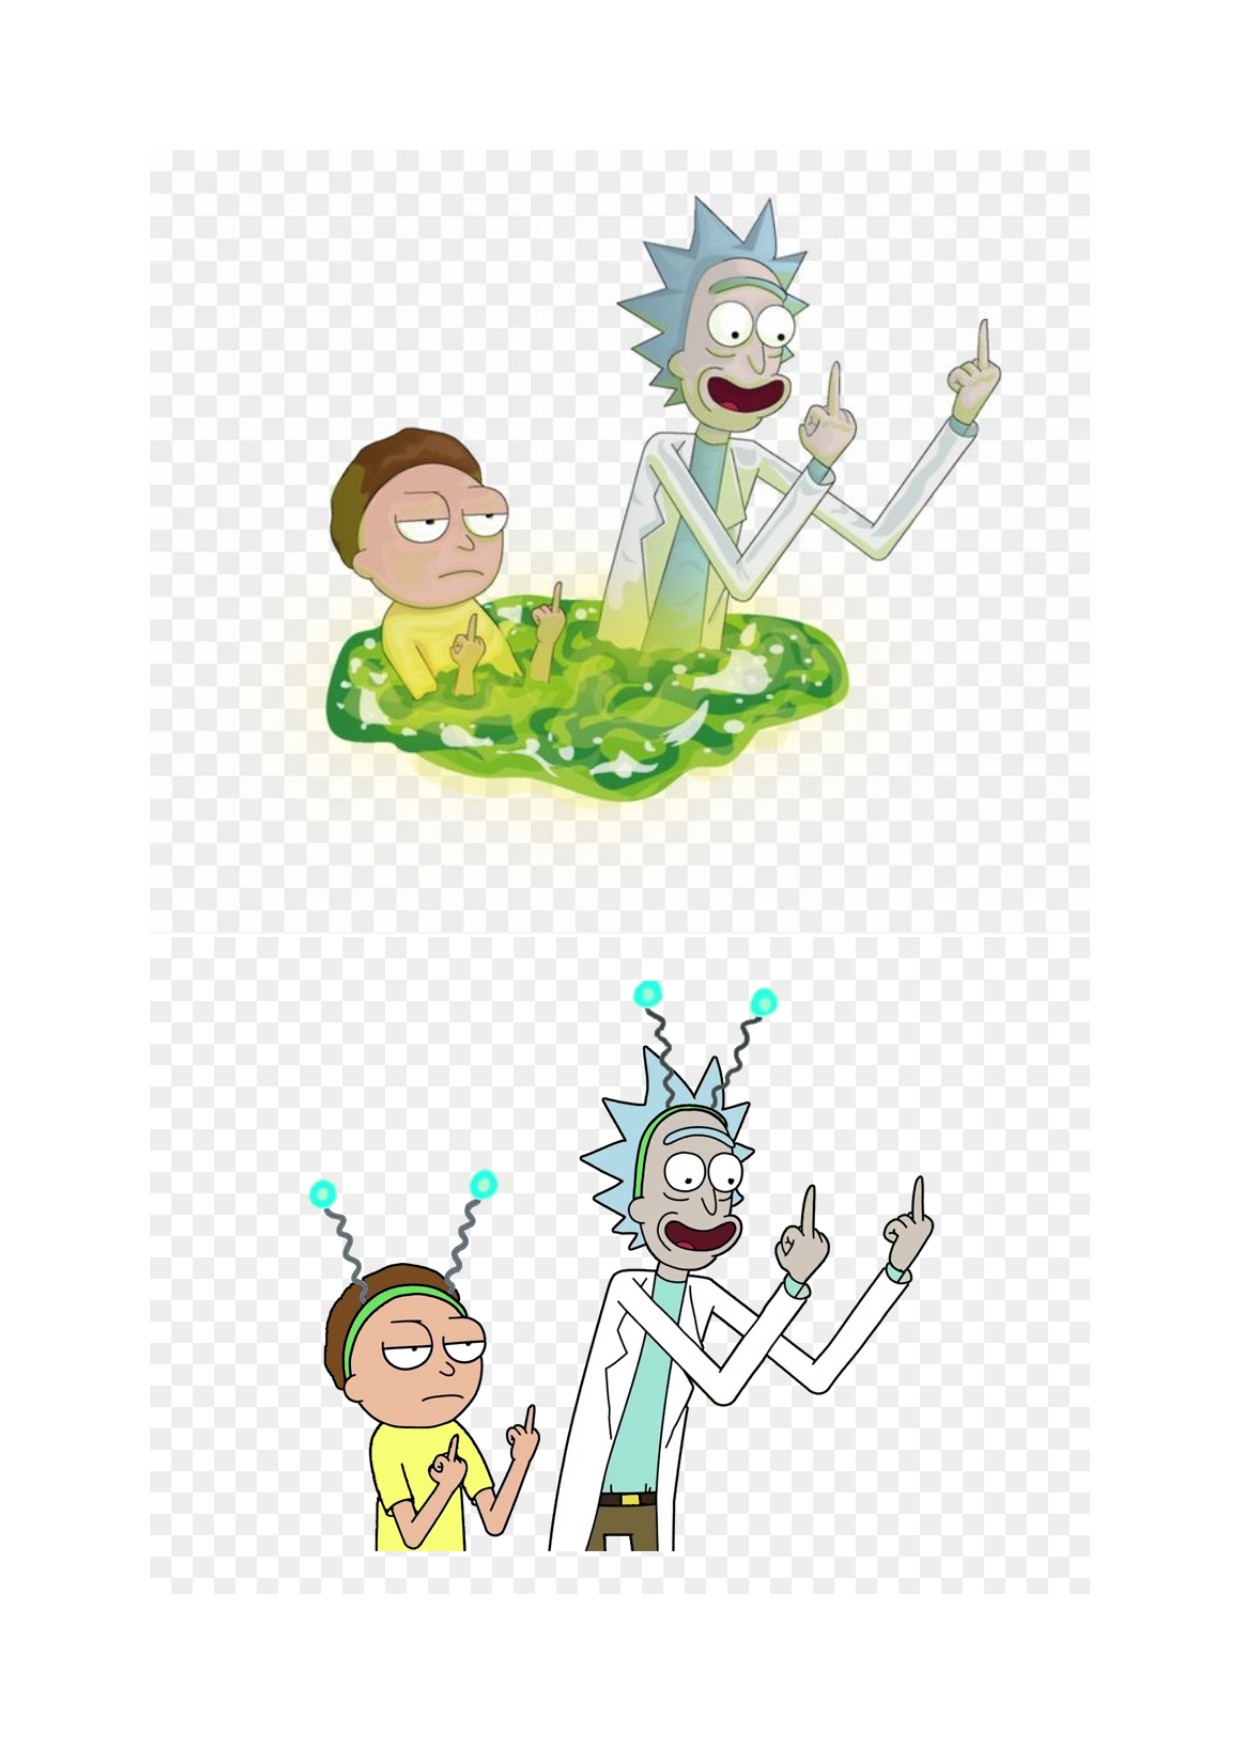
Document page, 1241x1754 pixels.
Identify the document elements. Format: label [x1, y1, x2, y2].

picture [150, 150, 1091, 934]
picture [150, 937, 1091, 1594]
